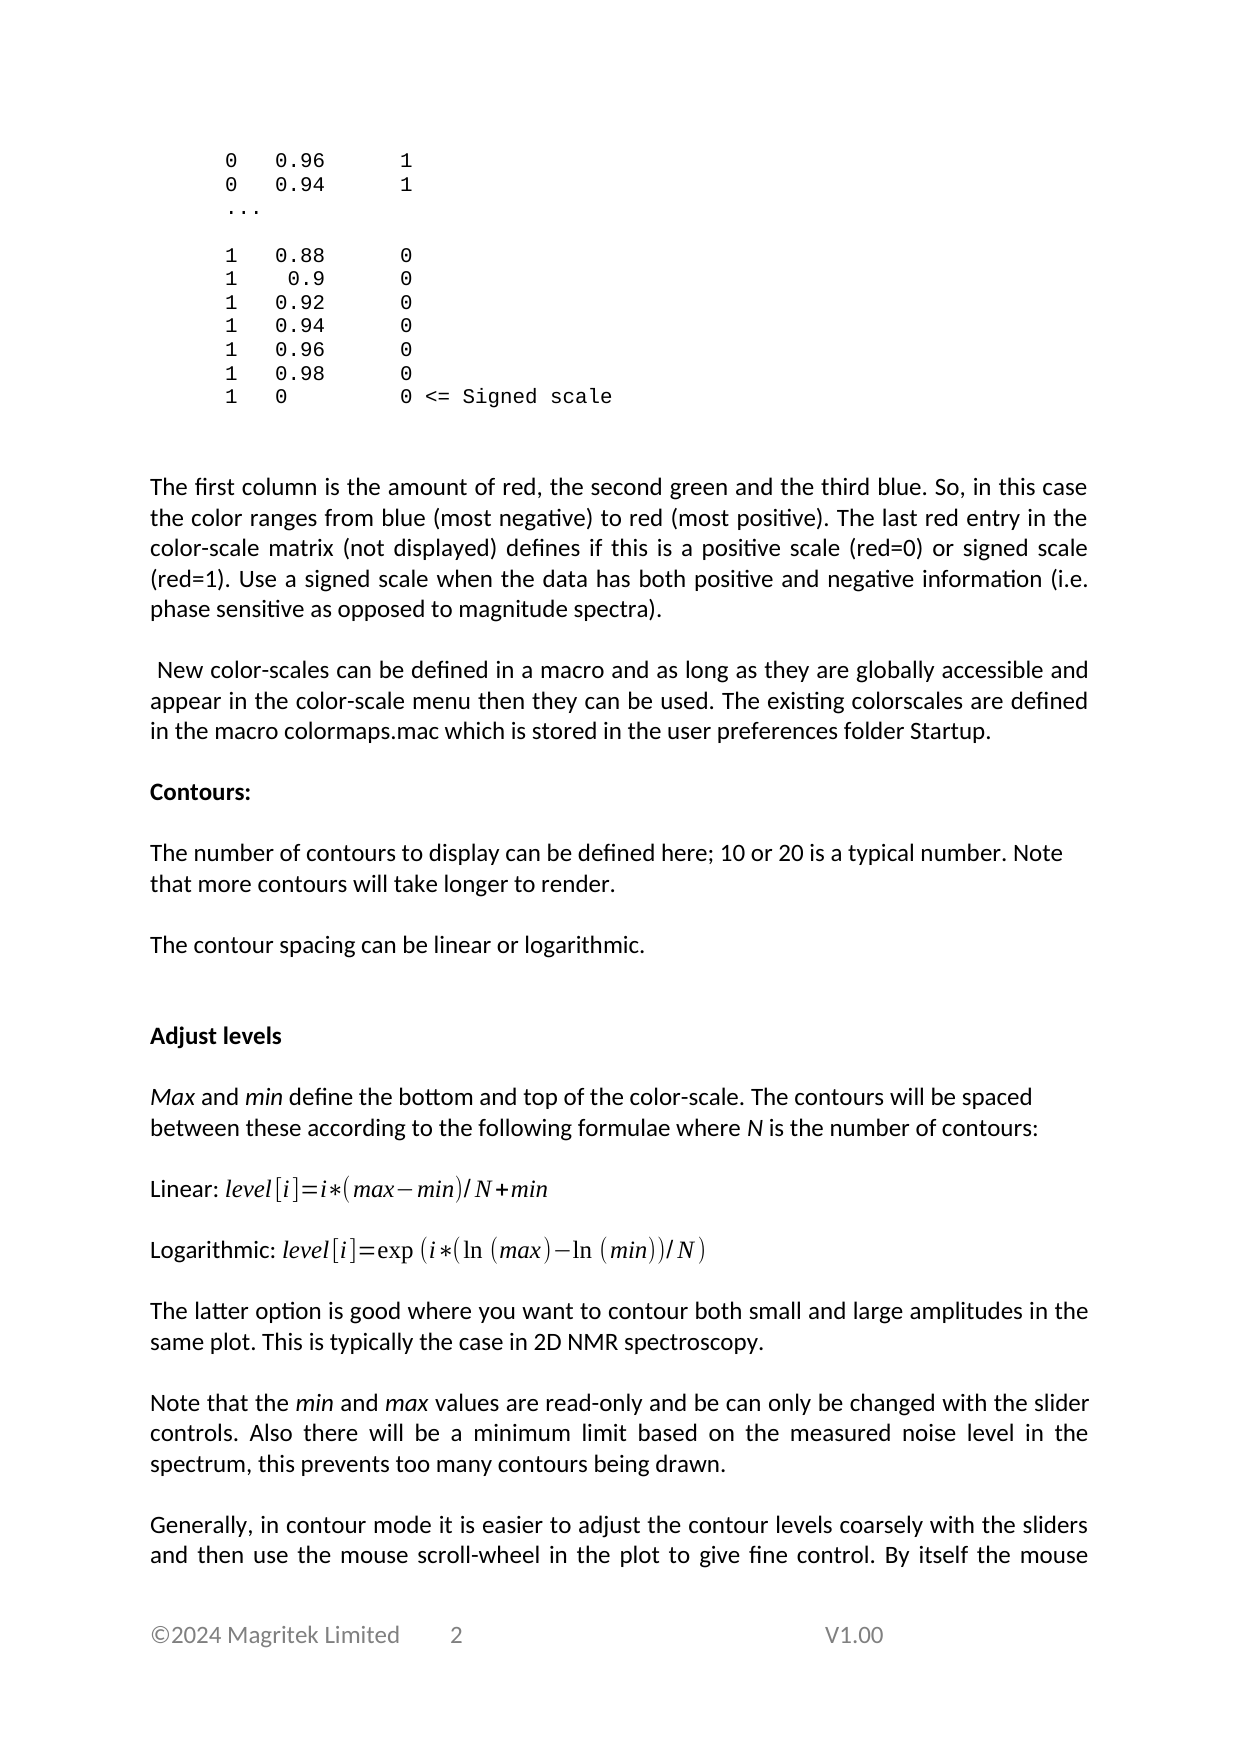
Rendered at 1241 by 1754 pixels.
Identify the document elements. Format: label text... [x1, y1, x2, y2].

text 0 0.94 1 [150, 174, 1090, 197]
text The latter option is good where you want to contour both small and large amplitudes in the same plot. This is typically the case in 2D NMR spectroscopy. [150, 1295, 1090, 1356]
text 1 0.94 0 [150, 316, 1090, 339]
text Note that the min and max values are read-only and be can only be changed with the slider controls. Also there will be a minimum limit based on the measured noise level in the spectrum, this prevents too many contours being drawn. [150, 1387, 1090, 1478]
text 1 0 0 <= Signed scale [150, 386, 1090, 410]
text 0 0.96 1 [150, 150, 1090, 174]
text Contours: [150, 776, 1090, 807]
text Adjust levels [150, 1021, 1090, 1051]
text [150, 1509, 1090, 1570]
text 1 0.88 0 [150, 244, 1090, 268]
text New color-scales can be defined in a macro and as long as they are globally accessible and appear in the color-scale menu then they can be used. The existing colorscales are defined in the macro colormaps.mac which is stored in the user preferences folder Startup. [150, 654, 1090, 746]
text Logarithmic: [150, 1234, 1090, 1265]
text ... [150, 197, 1090, 221]
text 1 0.9 0 [150, 268, 1090, 292]
text 1 0.96 0 [150, 339, 1090, 363]
text Linear: [150, 1173, 1090, 1204]
text 1 0.98 0 [150, 363, 1090, 386]
text The contour spacing can be linear or logarithmic. [150, 929, 1090, 959]
text 1 0.92 0 [150, 292, 1090, 316]
text The number of contours to display can be defined here; 10 or 20 is a typical number. Note that more contours will take longer to render. [150, 837, 1090, 898]
text The first column is the amount of red, the second green and the third blue. So, in this case the color ranges from blue (most negative) to red (most positive). The last red entry in the color-scale matrix (not displayed) defines if this is a positive scale (red=0) or signed scale (red=1). Use a signed scale when the data has both positive and negative information (i.e. phase sensitive as opposed to magnitude spectra). [150, 471, 1090, 624]
text Max and min define the bottom and top of the color-scale. The contours will be spaced between these according to the following formulae where N is the number of contours: [150, 1082, 1090, 1143]
